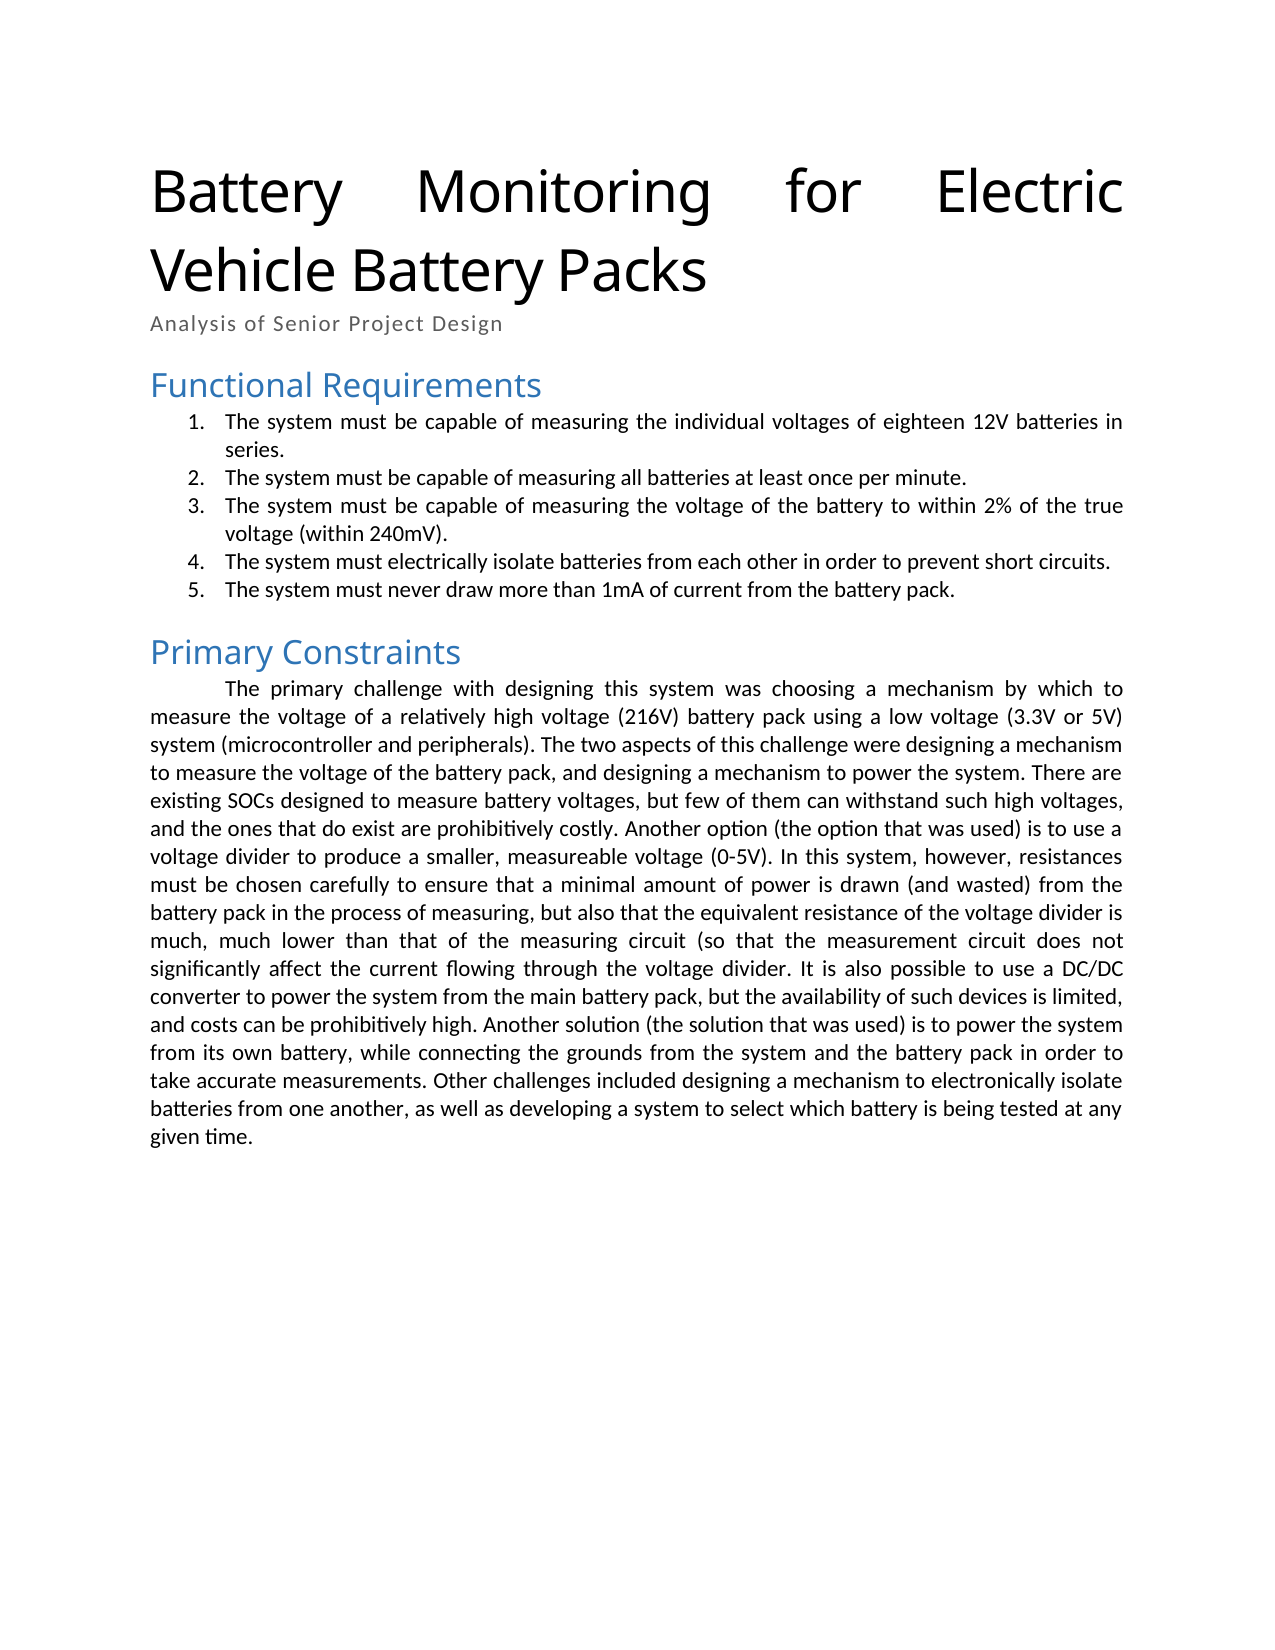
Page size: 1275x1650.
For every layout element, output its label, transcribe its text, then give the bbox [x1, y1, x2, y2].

list The system must electrically isolate batteries from each other in order to prevent short circuits. [187, 547, 1125, 576]
text The primary challenge with designing this system was choosing a mechanism by which to measure the voltage of a relatively high voltage (216V) battery pack using a low voltage (3.3V or 5V) system (microcontroller and peripherals). The two aspects of this challenge were designing a mechanism to measure the voltage of the battery pack, and designing a mechanism to power the system. There are existing SOCs designed to measure battery voltages, but few of them can withstand such high voltages, and the ones that do exist are prohibitively costly. Another option (the option that was used) is to use a voltage divider to produce a smaller, measureable voltage (0-5V). In this system, however, resistances must be chosen carefully to ensure that a minimal amount of power is drawn (and wasted) from the battery pack in the process of measuring, but also that the equivalent resistance of the voltage divider is much, much lower than that of the measuring circuit (so that the measurement circuit does not significantly affect the current flowing through the voltage divider. It is also possible to use a DC/DC converter to power the system from the main battery pack, but the availability of such devices is limited, and costs can be prohibitively high. Another solution (the solution that was used) is to power the system from its own battery, while connecting the grounds from the system and the battery pack in order to take accurate measurements. Other challenges included designing a mechanism to electronically isolate batteries from one another, as well as developing a system to select which battery is being tested at any given time. [150, 674, 1125, 1150]
list The system must be capable of measuring the voltage of the battery to within 2% of the true voltage (within 240mV). [187, 491, 1125, 547]
subtitle Analysis of Senior Project Design [150, 309, 1125, 337]
list The system must be capable of measuring all batteries at least once per minute. [187, 463, 1125, 491]
title Battery Monitoring for Electric Vehicle Battery Packs [150, 150, 1125, 309]
list The system must be capable of measuring the individual voltages of eighteen 12V batteries in series. [187, 407, 1125, 463]
subtitle Primary Constraints [150, 628, 1125, 674]
list The system must never draw more than 1mA of current from the battery pack. [187, 576, 1125, 603]
subtitle Functional Requirements [150, 362, 1125, 407]
